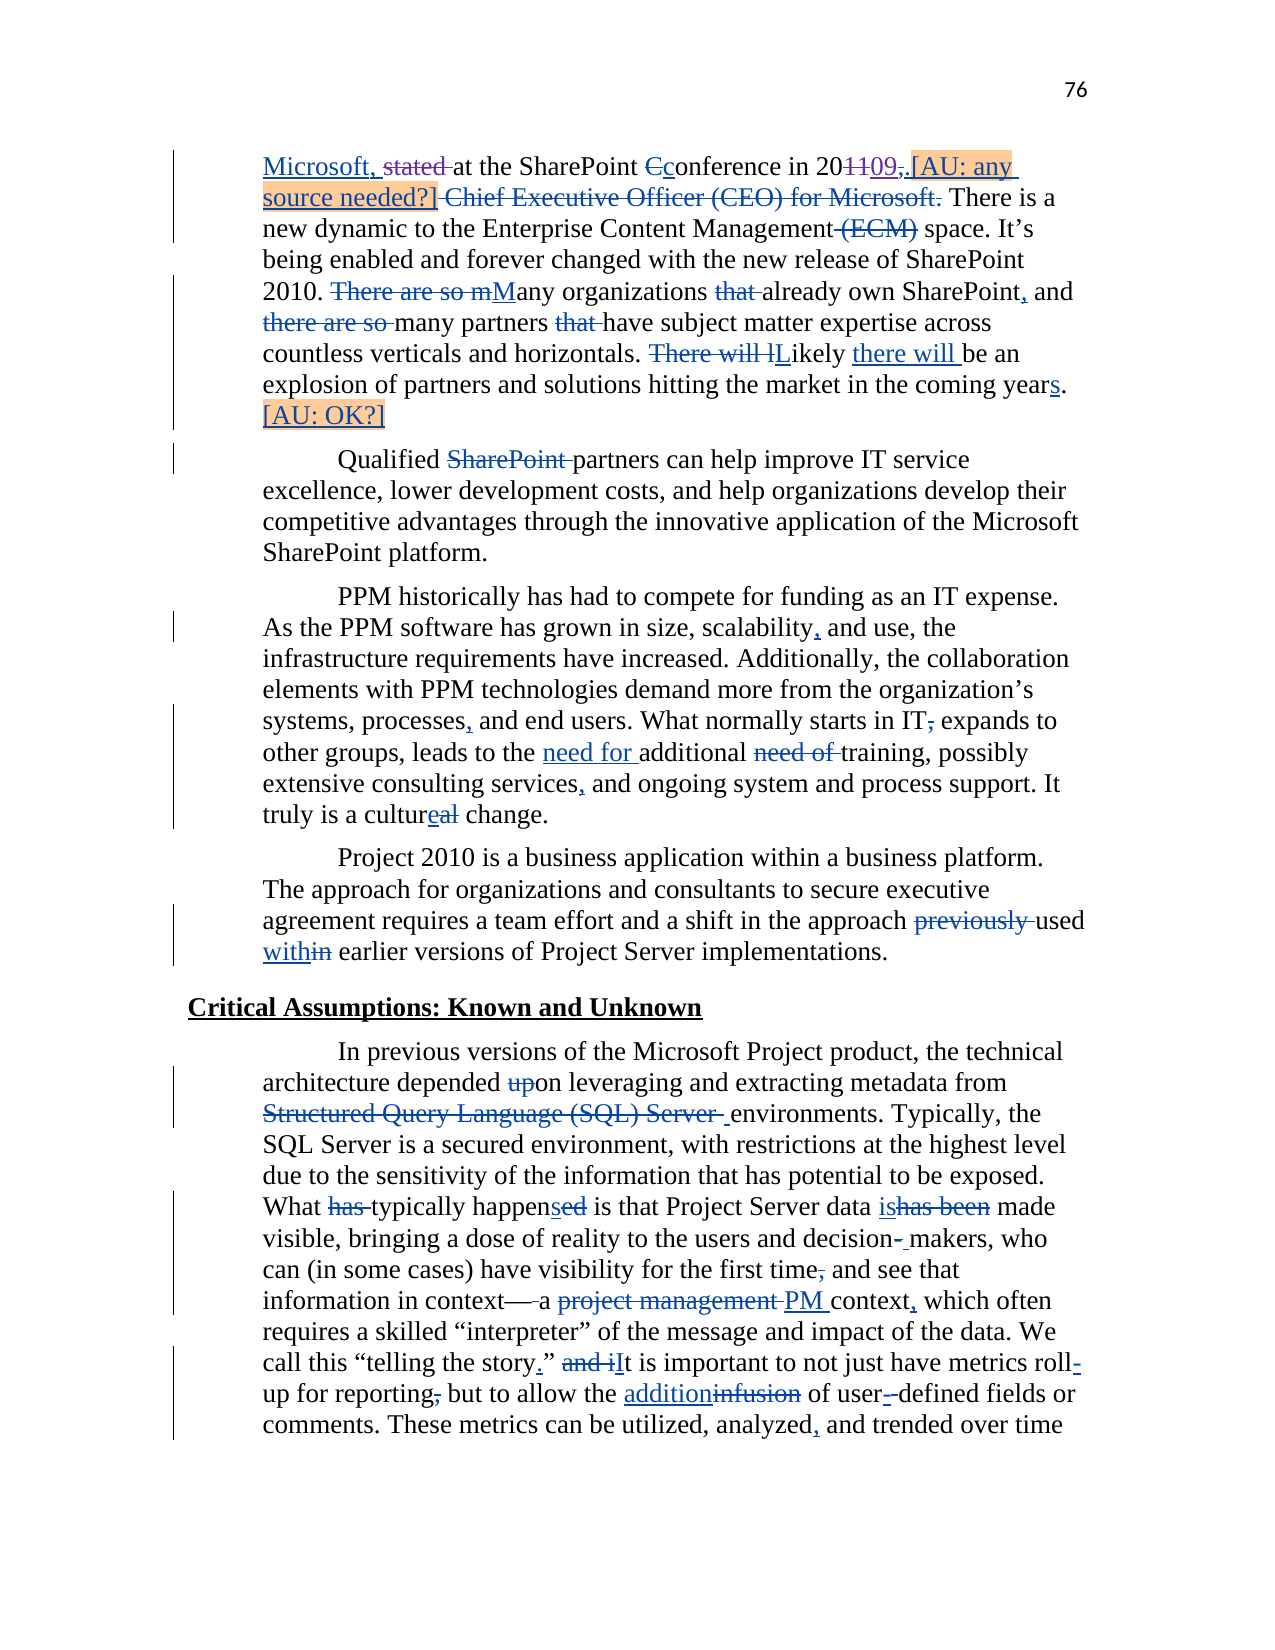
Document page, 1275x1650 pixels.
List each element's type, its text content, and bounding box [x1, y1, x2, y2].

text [262, 1035, 1087, 1440]
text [262, 150, 1087, 430]
text Qualified partners can help improve IT service excellence, lower development costs, and help organizations develop their competitive advantages through the innovative application of the Microsoft SharePoint platform. [262, 443, 1087, 567]
text Project 2010 is a business application within a business platform. The approach for organizations and consultants to secure executive agreement requires a team effort and a shift in the approach used earlier versions of Project Server implementations. [262, 842, 1087, 966]
text PPM historically has had to compete for funding as an IT expense. As the PPM software has grown in size, scalability and use, the infrastructure requirements have increased. Additionally, the collaboration elements with PPM technologies demand more from the organization’s systems, processes and end users. What normally starts in IT expands to other groups, leads to the additional training, possibly extensive consulting services and ongoing system and process support. It truly is a cultur change. [262, 580, 1087, 829]
text Critical Assumptions: Known and Unknown [187, 991, 1087, 1022]
